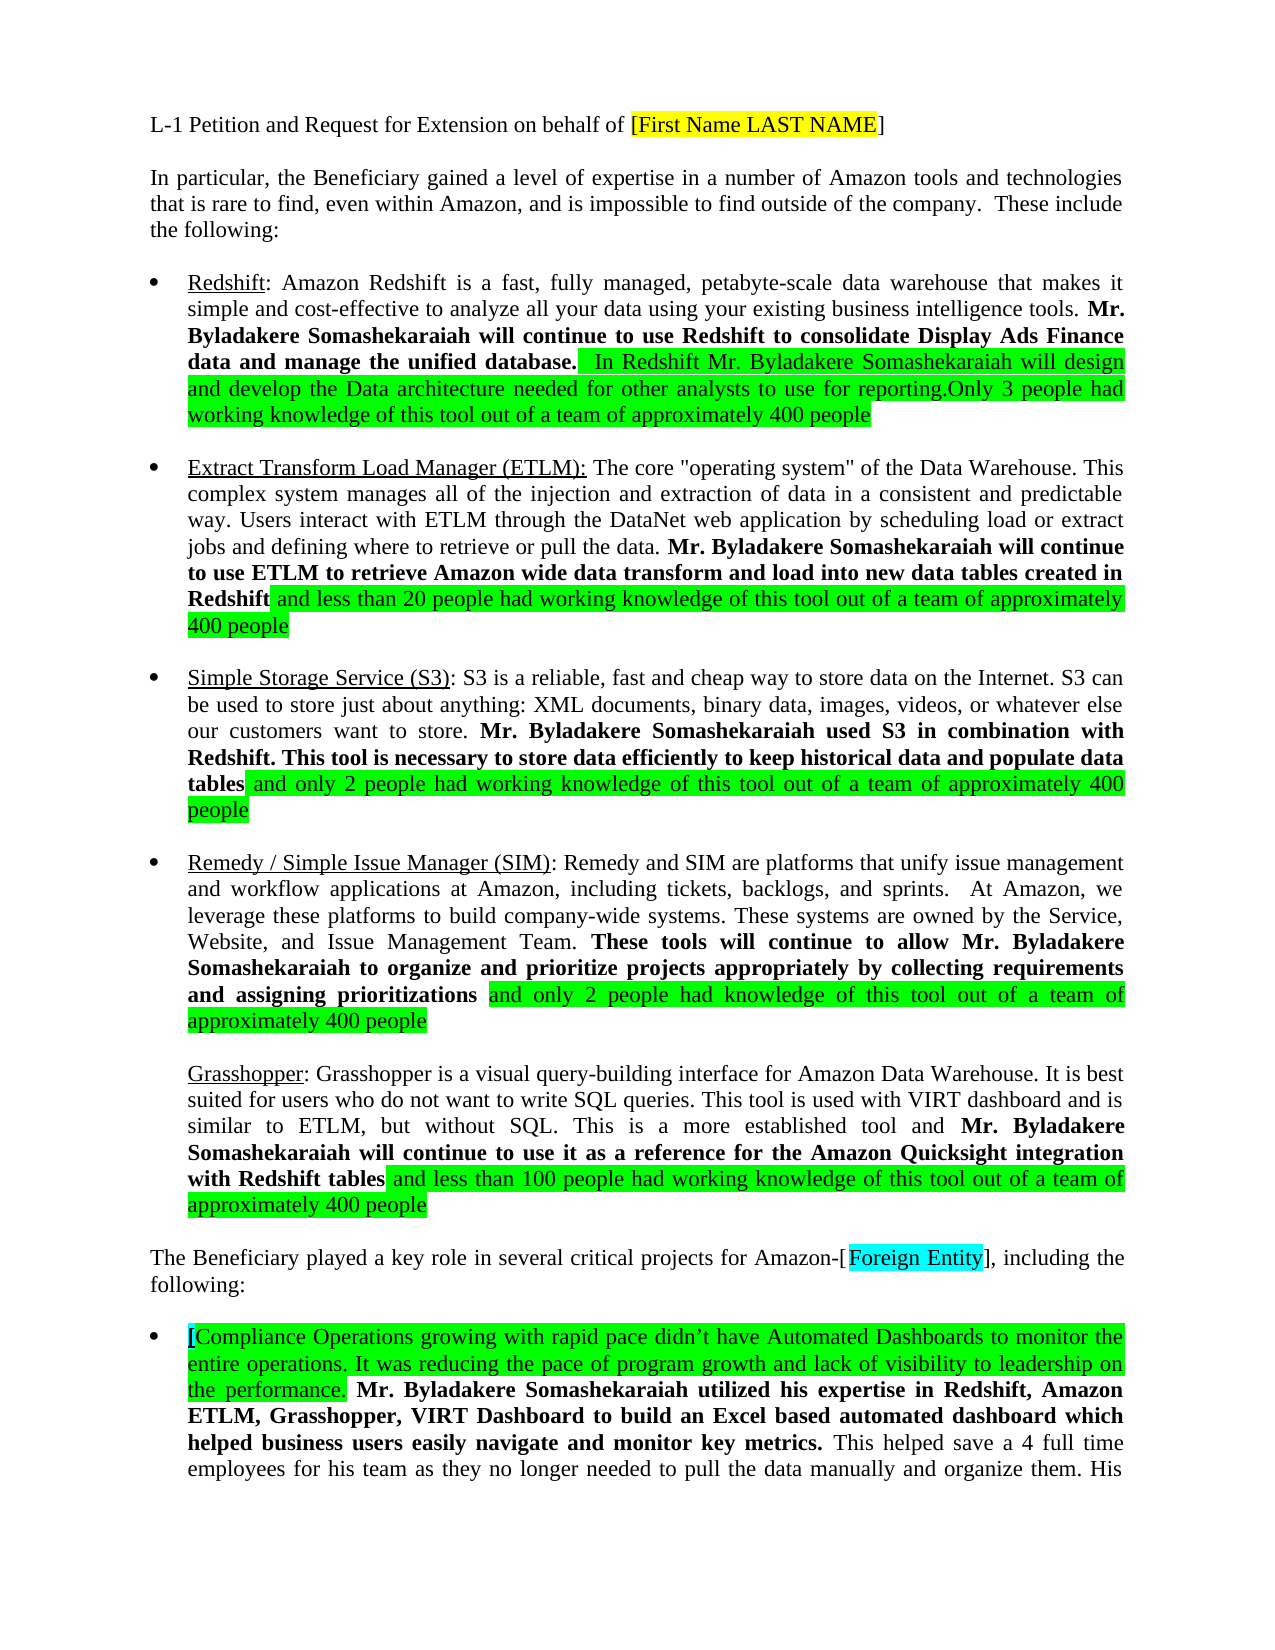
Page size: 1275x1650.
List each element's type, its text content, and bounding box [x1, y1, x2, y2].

list Redshift: Amazon Redshift is a fast, fully managed, petabyte-scale data warehouse that makes it simple and cost-effective to analyze all your data using your existing business intelligence tools. Mr. Byladakere Somashekaraiah will continue to use Redshift to consolidate Display Ads Finance data and manage the unified database. In Redshift Mr. Byladakere Somashekaraiah will design and develop the Data architecture needed for other analysts to use for reporting.Only 3 people had working knowledge of this tool out of a team of approximately 400 people [150, 269, 1125, 427]
list Simple Storage Service (S3): S3 is a reliable, fast and cheap way to store data on the Internet. S3 can be used to store just about anything: XML documents, binary data, images, videos, or whatever else our customers want to store. Mr. Byladakere Somashekaraiah used S3 in combination with Redshift. This tool is necessary to store data efficiently to keep historical data and populate data tables and only 2 people had working knowledge of this tool out of a team of approximately 400 people [150, 664, 1125, 823]
text The Beneficiary played a key role in several critical projects for Amazon-[Foreign Entity], including the following: [150, 1244, 1125, 1297]
list Extract Transform Load Manager (ETLM): The core "operating system" of the Data Warehouse. This complex system manages all of the injection and extraction of data in a consistent and predictable way. Users interact with ETLM through the DataNet web application by scheduling load or extract jobs and defining where to retrieve or pull the data. Mr. Byladakere Somashekaraiah will continue to use ETLM to retrieve Amazon wide data transform and load into new data tables created in Redshift and less than 20 people had working knowledge of this tool out of a team of approximately 400 people [150, 454, 1125, 638]
text In particular, the Beneficiary gained a level of expertise in a number of Amazon tools and technologies that is rare to find, even within Amazon, and is impossible to find outside of the company. These include the following: [150, 164, 1125, 243]
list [150, 1323, 1125, 1481]
list Grasshopper: Grasshopper is a visual query-building interface for Amazon Data Warehouse. It is best suited for users who do not want to write SQL queries. This tool is used with VIRT dashboard and is similar to ETLM, but without SQL. This is a more established tool and Mr. Byladakere Somashekaraiah will continue to use it as a reference for the Amazon Quicksight integration with Redshift tables and less than 100 people had working knowledge of this tool out of a team of approximately 400 people [187, 1060, 1125, 1218]
list Remedy / Simple Issue Manager (SIM): Remedy and SIM are platforms that unify issue management and workflow applications at Amazon, including tickets, backlogs, and sprints. At Amazon, we leverage these platforms to build company-wide systems. These systems are owned by the Service, Website, and Issue Management Team. These tools will continue to allow Mr. Byladakere Somashekaraiah to organize and prioritize projects appropriately by collecting requirements and assigning prioritizations and only 2 people had knowledge of this tool out of a team of approximately 400 people [150, 849, 1125, 1033]
